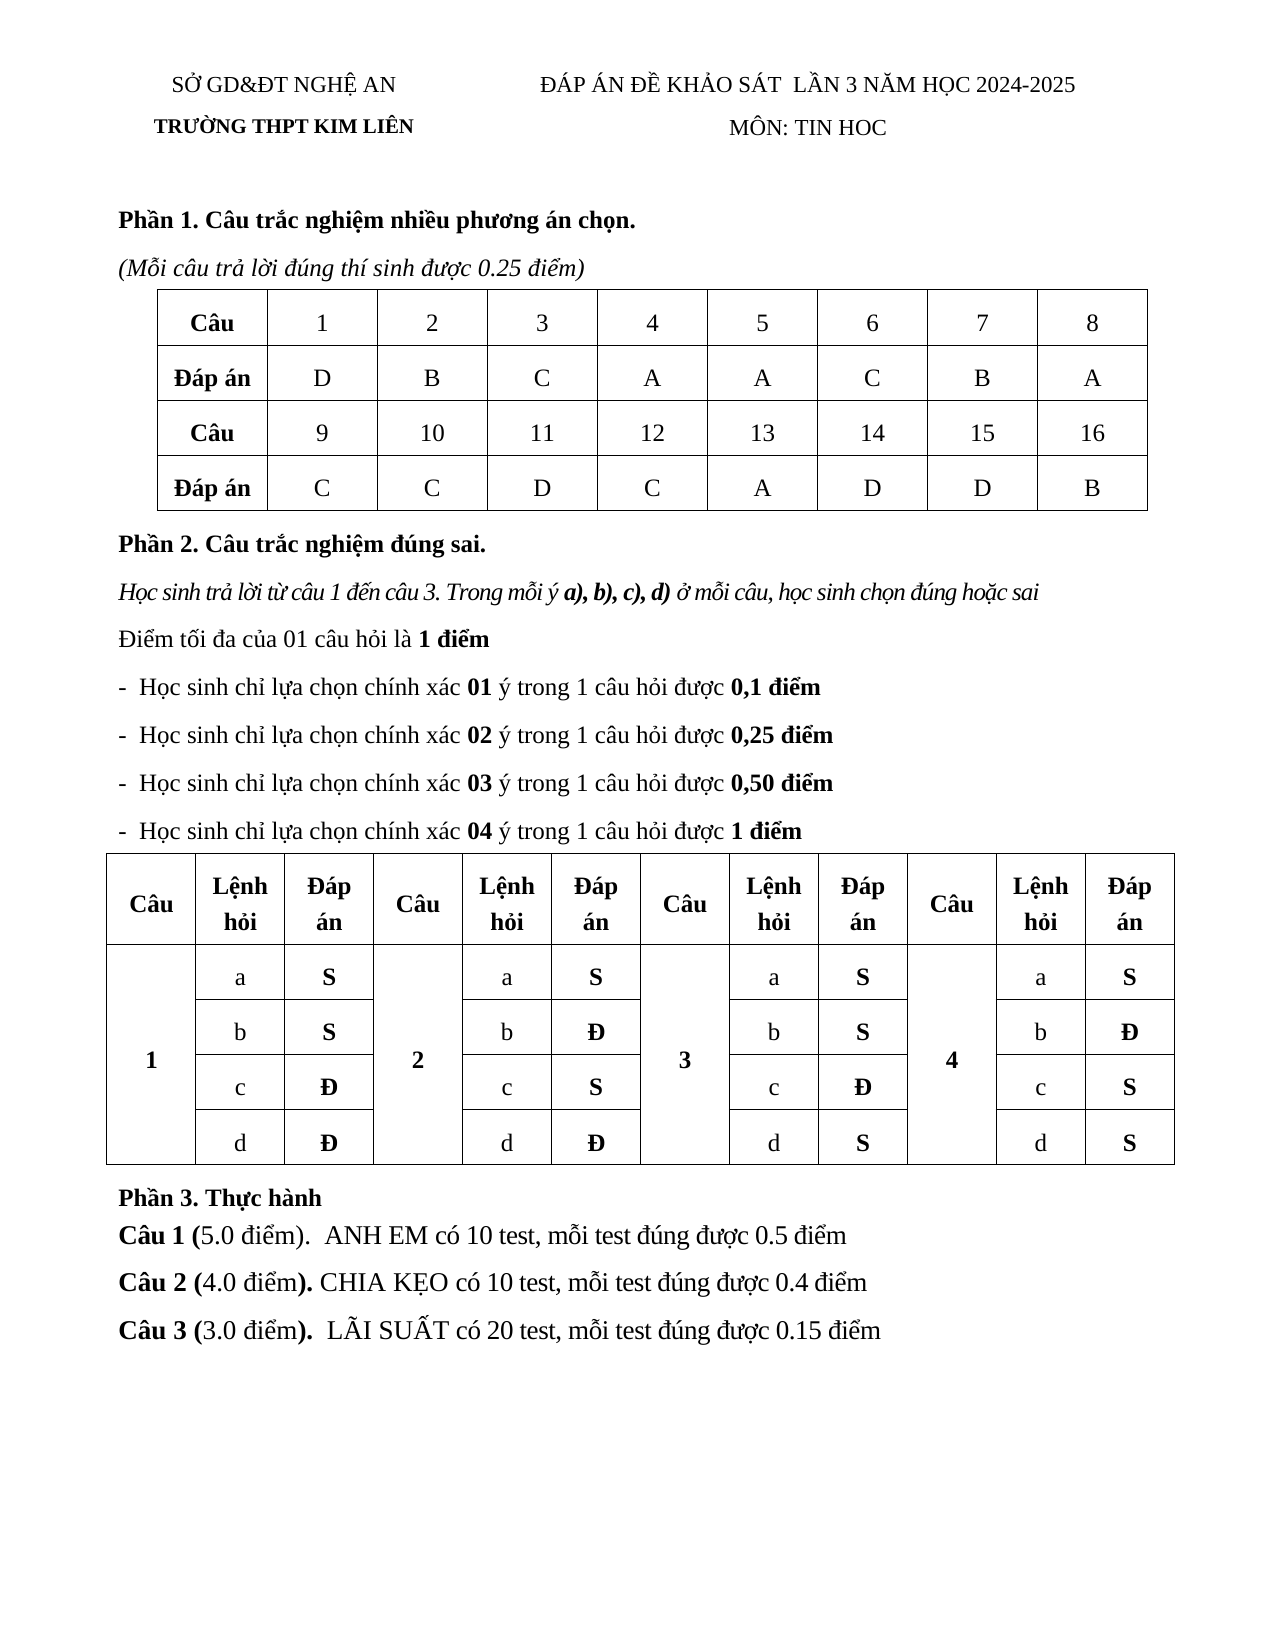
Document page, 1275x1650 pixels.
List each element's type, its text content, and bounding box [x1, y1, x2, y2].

table_header Câu [107, 854, 195, 943]
table_cell c [997, 1055, 1085, 1109]
table_header 8 [1038, 290, 1147, 344]
text - Học sinh chỉ lựa chọn chính xác 03 ý trong 1 câu hỏi được 0,50 điểm [118, 763, 1186, 799]
table_header Lệnh hỏi [730, 854, 818, 943]
table_cell Đ [552, 1000, 640, 1054]
table_cell D [268, 346, 377, 400]
table_header 3 [488, 290, 597, 344]
table_cell d [997, 1110, 1085, 1164]
text Phần 3. Thực hành [118, 1178, 1186, 1213]
table_cell S [1086, 1110, 1174, 1164]
table_cell b [730, 1000, 818, 1054]
text - Học sinh chỉ lựa chọn chính xác 01 ý trong 1 câu hỏi được 0,1 điểm [118, 667, 1186, 703]
table_cell S [819, 1110, 907, 1164]
table_header Câu [158, 290, 267, 344]
table_cell 16 [1038, 401, 1147, 455]
table_cell A [598, 346, 707, 400]
table_cell b [463, 1000, 551, 1054]
table_header SỞ GD&ĐT NGHỆ AN TRƯỜNG THPT KIM LIÊN [107, 59, 461, 187]
table_cell 1 [107, 945, 195, 1164]
table_cell c [463, 1055, 551, 1109]
table_header 5 [708, 290, 817, 344]
text Câu 1 (5.0 điểm). ANH EM có 10 test, mỗi test đúng được 0.5 điểm [118, 1219, 1186, 1251]
table_header 4 [598, 290, 707, 344]
table_cell c [730, 1055, 818, 1109]
table_cell 2 [374, 945, 462, 1164]
table_cell Đáp án [158, 346, 267, 400]
table_cell 11 [488, 401, 597, 455]
table_cell d [463, 1110, 551, 1164]
text Phần 1. Câu trắc nghiệm nhiều phương án chọn. [118, 200, 1186, 235]
text Câu 2 (4.0 điểm). CHIA KẸO có 10 test, mỗi test đúng được 0.4 điểm [118, 1263, 1186, 1299]
table_header Câu [908, 854, 996, 943]
text - Học sinh chỉ lựa chọn chính xác 02 ý trong 1 câu hỏi được 0,25 điểm [118, 715, 1186, 751]
table_cell Đ [1086, 1000, 1174, 1054]
table_header 7 [928, 290, 1037, 344]
table_cell Đáp án [158, 456, 267, 510]
table_cell 15 [928, 401, 1037, 455]
table_cell S [285, 945, 373, 999]
table_cell a [463, 945, 551, 999]
table_cell C [598, 456, 707, 510]
table_cell S [819, 945, 907, 999]
table_cell Câu [158, 401, 267, 455]
table_cell C [378, 456, 487, 510]
table_cell b [196, 1000, 284, 1054]
table_header 6 [818, 290, 927, 344]
table_header ĐÁP ÁN ĐỀ KHẢO SÁT LẦN 3 NĂM HỌC 2024-2025 MÔN: TIN HOC [461, 59, 1155, 187]
table_header Đáp án [285, 854, 373, 943]
table_cell A [708, 456, 817, 510]
table_cell a [196, 945, 284, 999]
table_cell D [928, 456, 1037, 510]
text Câu 3 (3.0 điểm). LÃI SUẤT có 20 test, mỗi test đúng được 0.15 điểm [118, 1311, 1186, 1347]
table_cell 14 [818, 401, 927, 455]
table_cell d [730, 1110, 818, 1164]
table_cell C [268, 456, 377, 510]
table_header Lệnh hỏi [463, 854, 551, 943]
table_cell 9 [268, 401, 377, 455]
table_header Lệnh hỏi [196, 854, 284, 943]
text Điểm tối đa của 01 câu hỏi là 1 điểm [118, 619, 1186, 655]
table_cell 4 [908, 945, 996, 1164]
table_cell A [708, 346, 817, 400]
table_cell C [488, 346, 597, 400]
table_cell C [818, 346, 927, 400]
table_cell 10 [378, 401, 487, 455]
table_cell S [285, 1000, 373, 1054]
text - Học sinh chỉ lựa chọn chính xác 04 ý trong 1 câu hỏi được 1 điểm [118, 811, 1186, 847]
table_cell S [1086, 945, 1174, 999]
table_cell B [378, 346, 487, 400]
table_cell a [997, 945, 1085, 999]
table_cell D [818, 456, 927, 510]
table_cell S [1086, 1055, 1174, 1109]
table_cell S [552, 945, 640, 999]
table_header Đáp án [819, 854, 907, 943]
table_cell d [196, 1110, 284, 1164]
table_cell Đ [819, 1055, 907, 1109]
table_cell Đ [552, 1110, 640, 1164]
table_cell a [730, 945, 818, 999]
table_cell S [819, 1000, 907, 1054]
table_cell A [1038, 346, 1147, 400]
table_cell B [1038, 456, 1147, 510]
table_cell 3 [641, 945, 729, 1164]
table_header Đáp án [552, 854, 640, 943]
table_cell B [928, 346, 1037, 400]
table_header 2 [378, 290, 487, 344]
table_cell Đ [285, 1055, 373, 1109]
table_header Lệnh hỏi [997, 854, 1085, 943]
table_cell c [196, 1055, 284, 1109]
table_cell b [997, 1000, 1085, 1054]
text (Mỗi câu trả lời đúng thí sinh được 0.25 điểm) [118, 248, 1186, 283]
table_cell Đ [285, 1110, 373, 1164]
table_header 1 [268, 290, 377, 344]
table_cell S [552, 1055, 640, 1109]
table_cell 12 [598, 401, 707, 455]
table_cell D [488, 456, 597, 510]
table_cell 13 [708, 401, 817, 455]
table_header Câu [641, 854, 729, 943]
table_header Đáp án [1086, 854, 1174, 943]
text Phần 2. Câu trắc nghiệm đúng sai. [118, 524, 1186, 559]
table_header Câu [374, 854, 462, 943]
text Học sinh trả lời từ câu 1 đến câu 3. Trong mỗi ý a), b), c), d) ở mỗi câu, học sinh chọn đúng hoặc sai [118, 572, 1186, 607]
